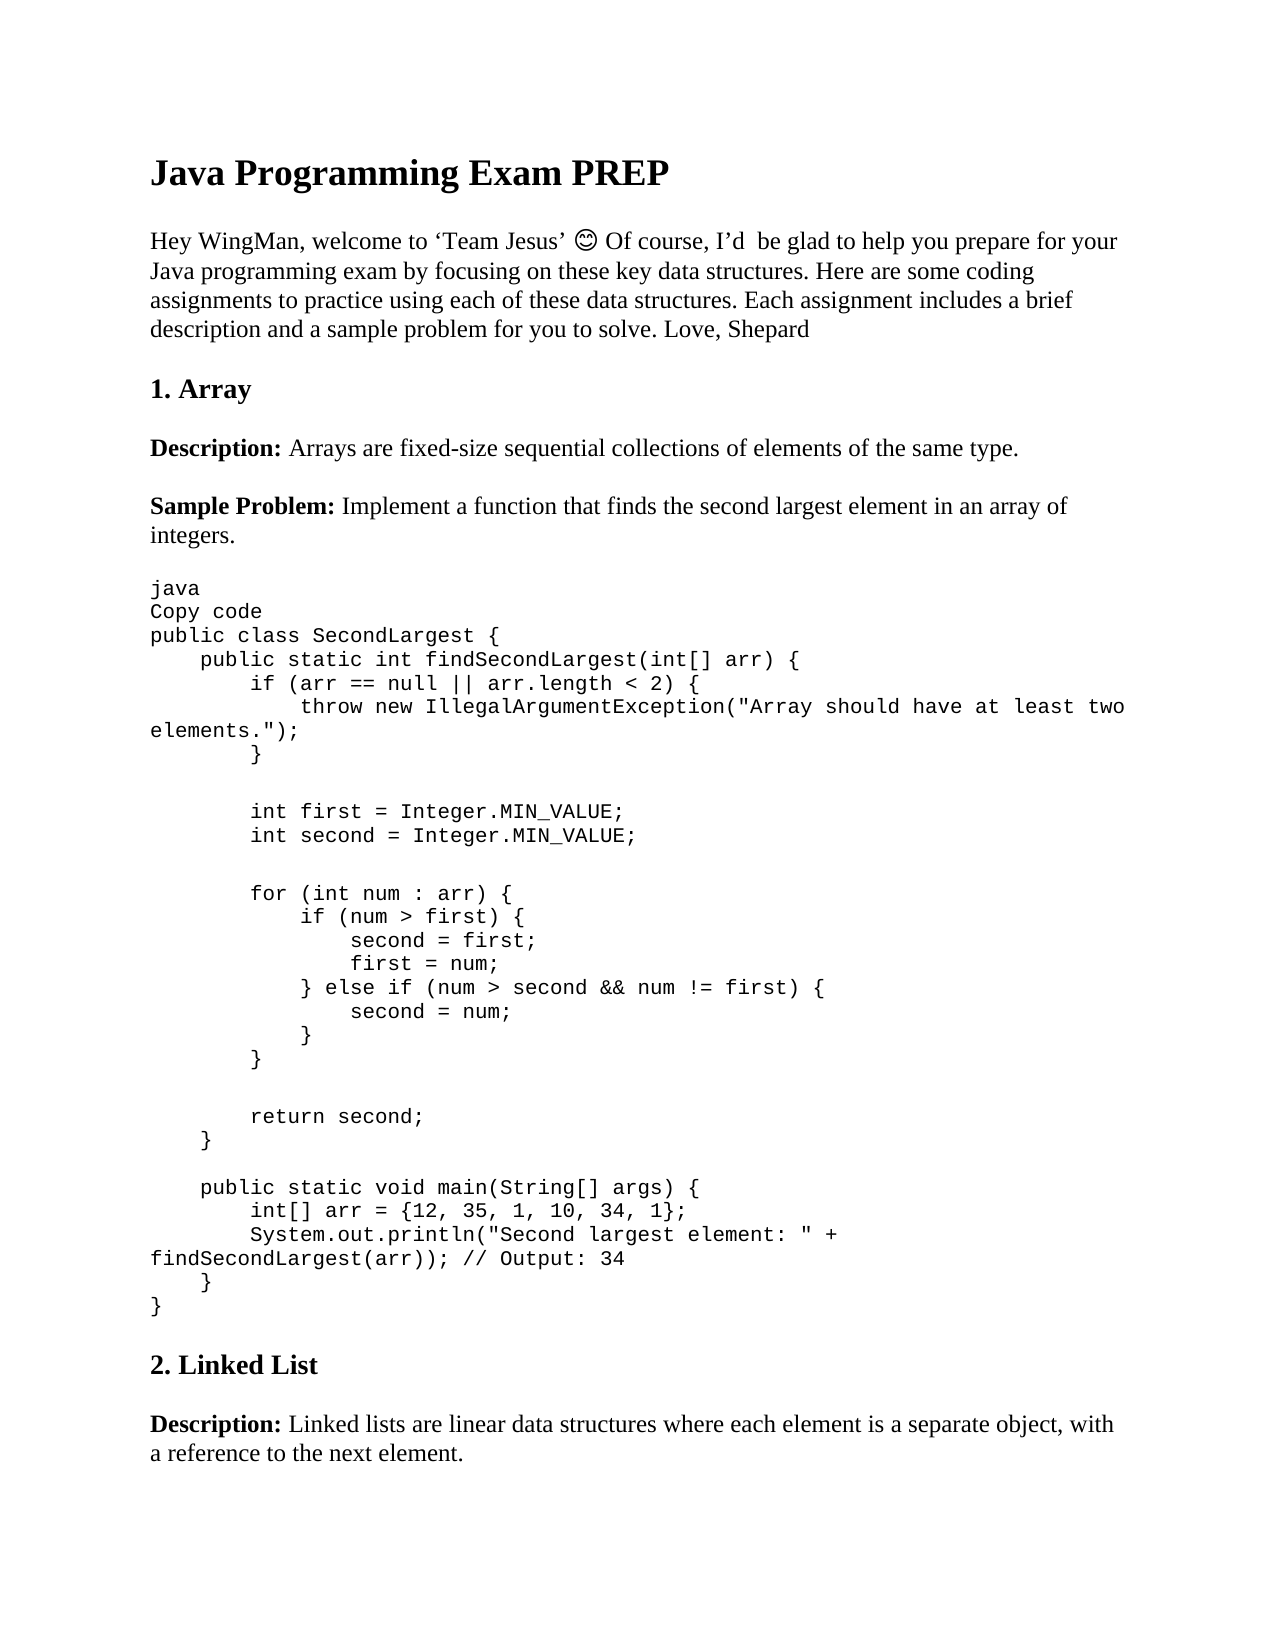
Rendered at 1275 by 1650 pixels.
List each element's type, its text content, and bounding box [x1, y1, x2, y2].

text Description: Arrays are fixed-size sequential collections of elements of the same type. [150, 433, 1125, 462]
text Hey WingMan, welcome to ‘Team Jesus’ Of course, I’d be glad to help you prepare for your Java programming exam by focusing on these key data structures. Here are some coding assignments to practice using each of these data structures. Each assignment includes a brief description and a sample problem for you to solve. Love, Shepard [150, 222, 1125, 343]
text throw new IllegalArgumentException("Array should have at least two elements."); [150, 696, 1125, 743]
text int first = Integer.MIN_VALUE; [150, 801, 1125, 825]
text } [150, 1271, 1125, 1295]
text } [150, 743, 1125, 767]
text Java Programming Exam PREP [150, 150, 1125, 193]
text } [150, 1048, 1125, 1072]
text for (int num : arr) { [150, 882, 1125, 906]
text public static int findSecondLargest(int[] arr) { [150, 649, 1125, 672]
text public class SecondLargest { [150, 625, 1125, 649]
text } else if (num > second && num != first) { [150, 977, 1125, 1001]
text second = first; [150, 930, 1125, 953]
text System.out.println("Second largest element: " + findSecondLargest(arr)); // Output: 34 [150, 1224, 1125, 1271]
text 1. Array [150, 372, 1125, 404]
text if (num > first) { [150, 906, 1125, 930]
text 2. Linked List [150, 1348, 1125, 1380]
text Description: Linked lists are linear data structures where each element is a separate object, with a reference to the next element. [150, 1409, 1125, 1467]
text Copy code [150, 602, 1125, 625]
text first = num; [150, 953, 1125, 977]
text int[] arr = {12, 35, 1, 10, 34, 1}; [150, 1200, 1125, 1224]
text java [150, 578, 1125, 602]
text if (arr == null || arr.length < 2) { [150, 672, 1125, 696]
text int second = Integer.MIN_VALUE; [150, 825, 1125, 848]
text } [150, 1129, 1125, 1153]
text } [150, 1295, 1125, 1318]
text second = num; [150, 1001, 1125, 1024]
text } [150, 1024, 1125, 1048]
text public static void main(String[] args) { [150, 1177, 1125, 1200]
text return second; [150, 1106, 1125, 1129]
text Sample Problem: Implement a function that finds the second largest element in an array of integers. [150, 491, 1125, 549]
